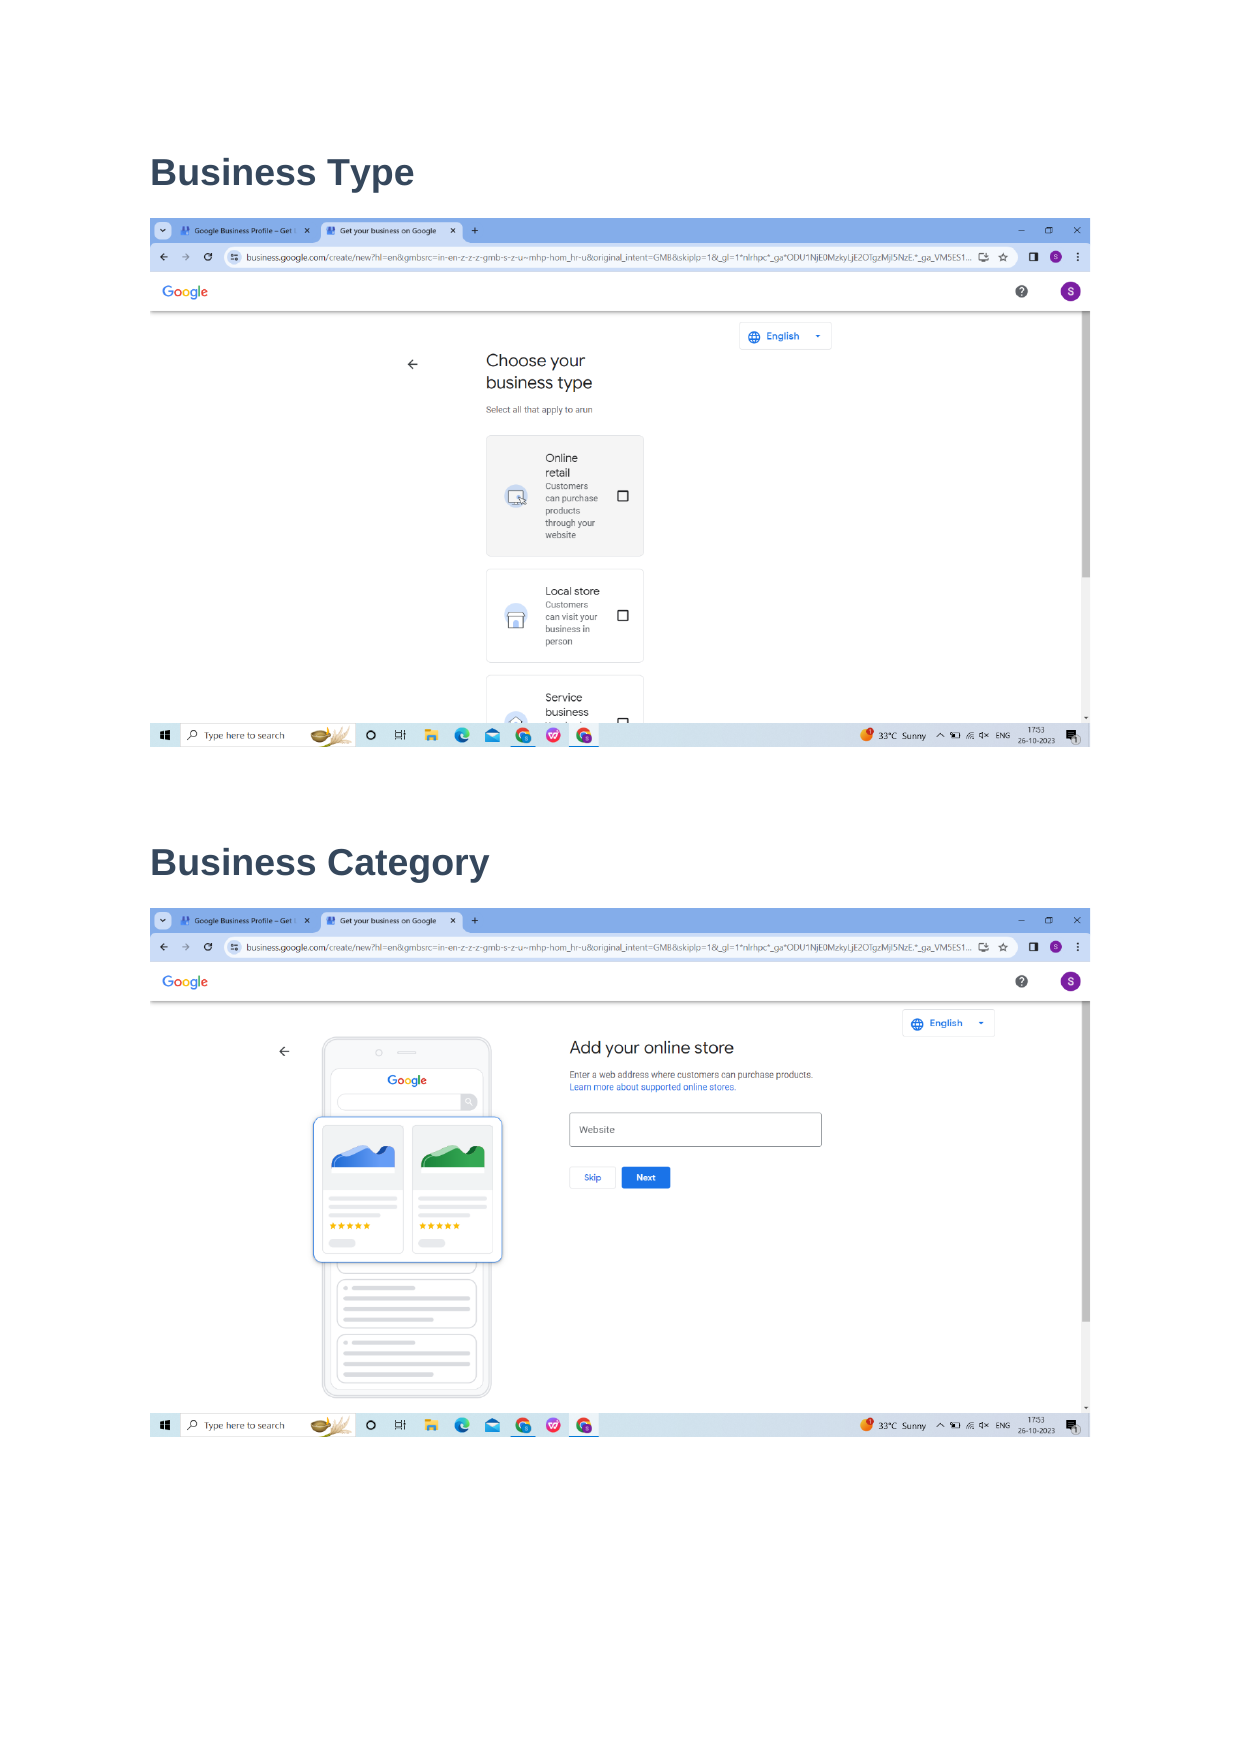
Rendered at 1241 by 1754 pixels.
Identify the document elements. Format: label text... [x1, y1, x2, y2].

picture [150, 218, 1091, 747]
subtitle Business Category [150, 840, 1090, 883]
picture [150, 908, 1091, 1437]
subtitle Business Type [150, 150, 1090, 193]
